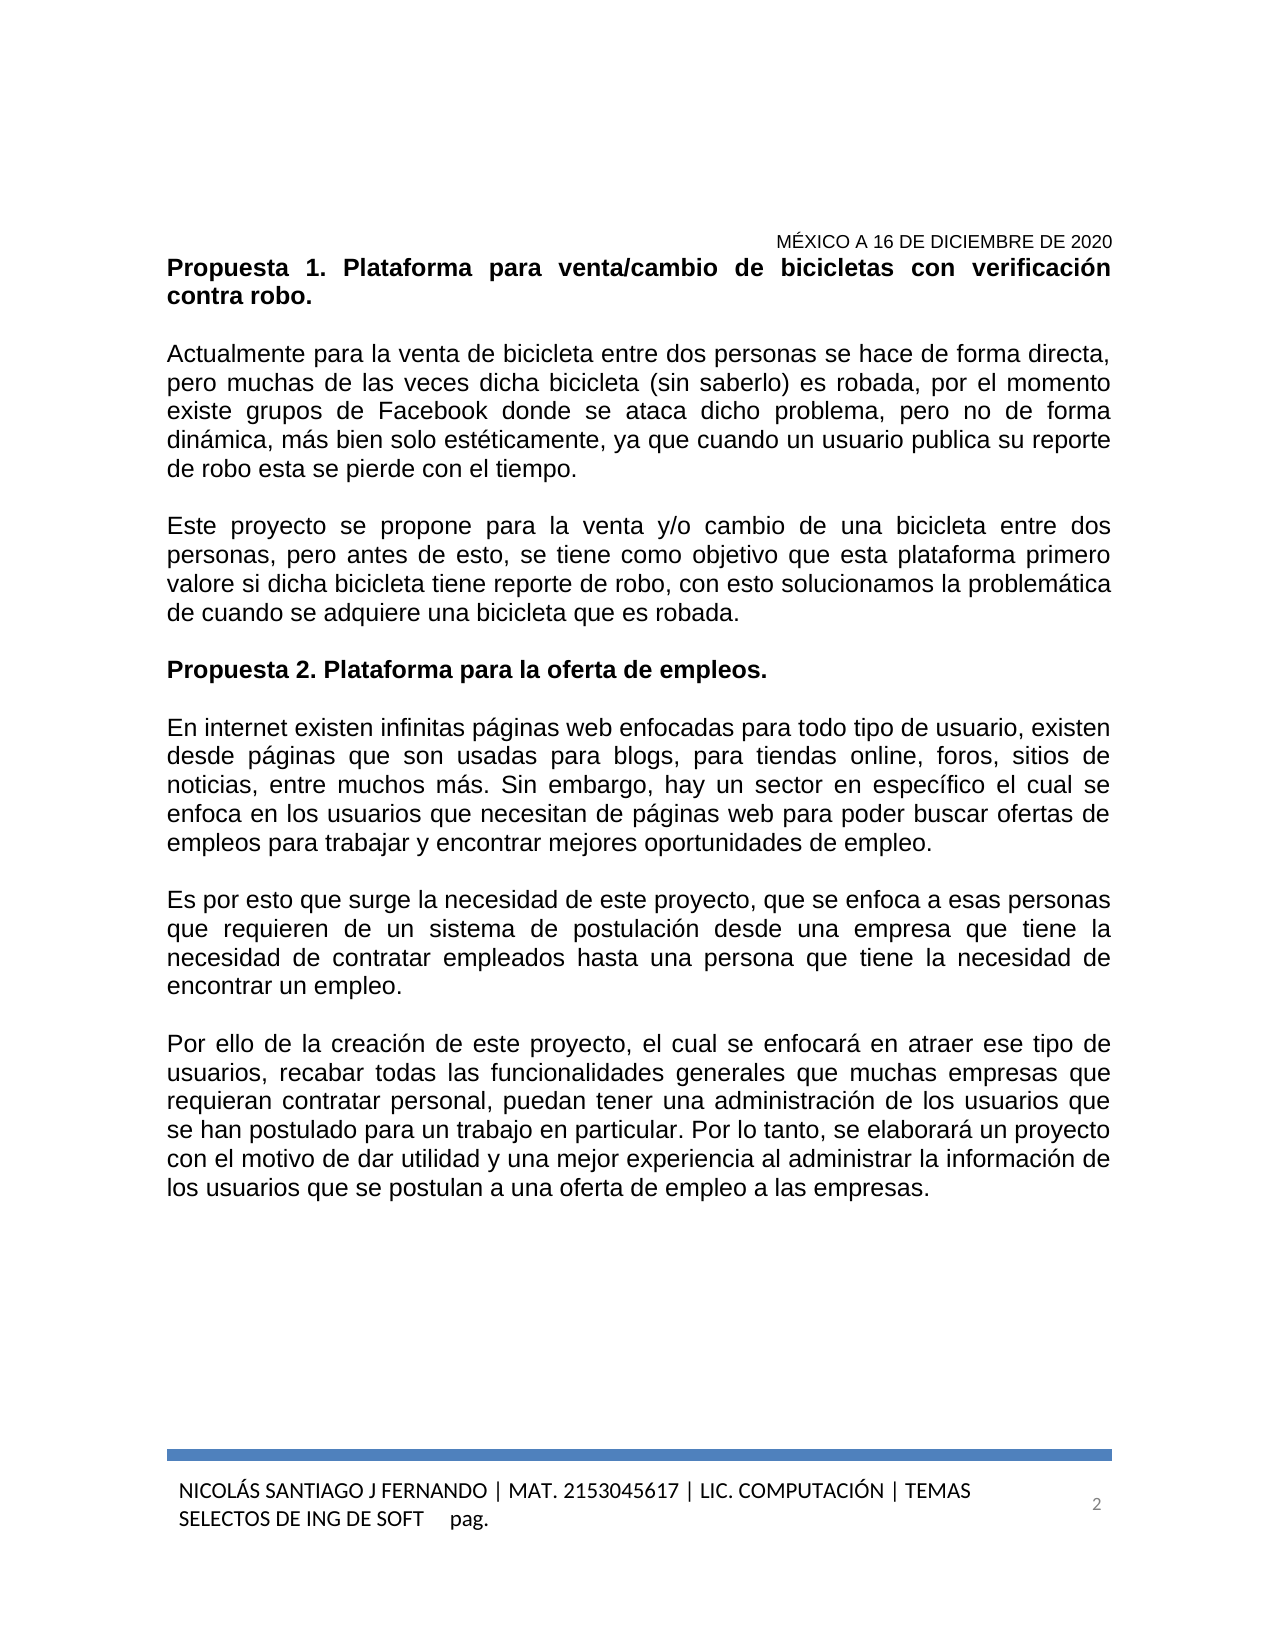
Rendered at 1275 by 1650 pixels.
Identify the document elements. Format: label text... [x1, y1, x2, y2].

text Actualmente para la venta de bicicleta entre dos personas se hace de forma directa, pero muchas de las veces dicha bicicleta (sin saberlo) es robada, por el momento existe grupos de Facebook donde se ataca dicho problema, pero no de forma dinámica, más bien solo estéticamente, ya que cuando un usuario publica su reporte de robo esta se pierde con el tiempo. [167, 339, 1112, 482]
text Este proyecto se propone para la venta y/o cambio de una bicicleta entre dos personas, pero antes de esto, se tiene como objetivo que esta plataforma primero valore si dicha bicicleta tiene reporte de robo, con esto solucionamos la problemática de cuando se adquiere una bicicleta que es robada. [167, 511, 1112, 626]
text MÉXICO A 16 DE DICIEMBRE DE 2020 [167, 231, 1112, 252]
text Es por esto que surge la necesidad de este proyecto, que se enfoca a esas personas que requieren de un sistema de postulación desde una empresa que tiene la necesidad de contratar empleados hasta una persona que tiene la necesidad de encontrar un empleo. [167, 885, 1112, 1000]
text Por ello de la creación de este proyecto, el cual se enfocará en atraer ese tipo de usuarios, recabar todas las funcionalidades generales que muchas empresas que requieran contratar personal, puedan tener una administración de los usuarios que se han postulado para un trabajo en particular. Por lo tanto, se elaborará un proyecto con el motivo de dar utilidad y una mejor experiencia al administrar la información de los usuarios que se postulan a una oferta de empleo a las empresas. [167, 1029, 1112, 1201]
text Propuesta 1. Plataforma para venta/cambio de bicicletas con verificación contra robo. [167, 252, 1112, 310]
text Propuesta 2. Plataforma para la oferta de empleos. [167, 655, 1112, 684]
text En internet existen infinitas páginas web enfocadas para todo tipo de usuario, existen desde páginas que son usadas para blogs, para tiendas online, foros, sitios de noticias, entre muchos más. Sin embargo, hay un sector en específico el cual se enfoca en los usuarios que necesitan de páginas web para poder buscar ofertas de empleos para trabajar y encontrar mejores oportunidades de empleo. [167, 712, 1112, 856]
